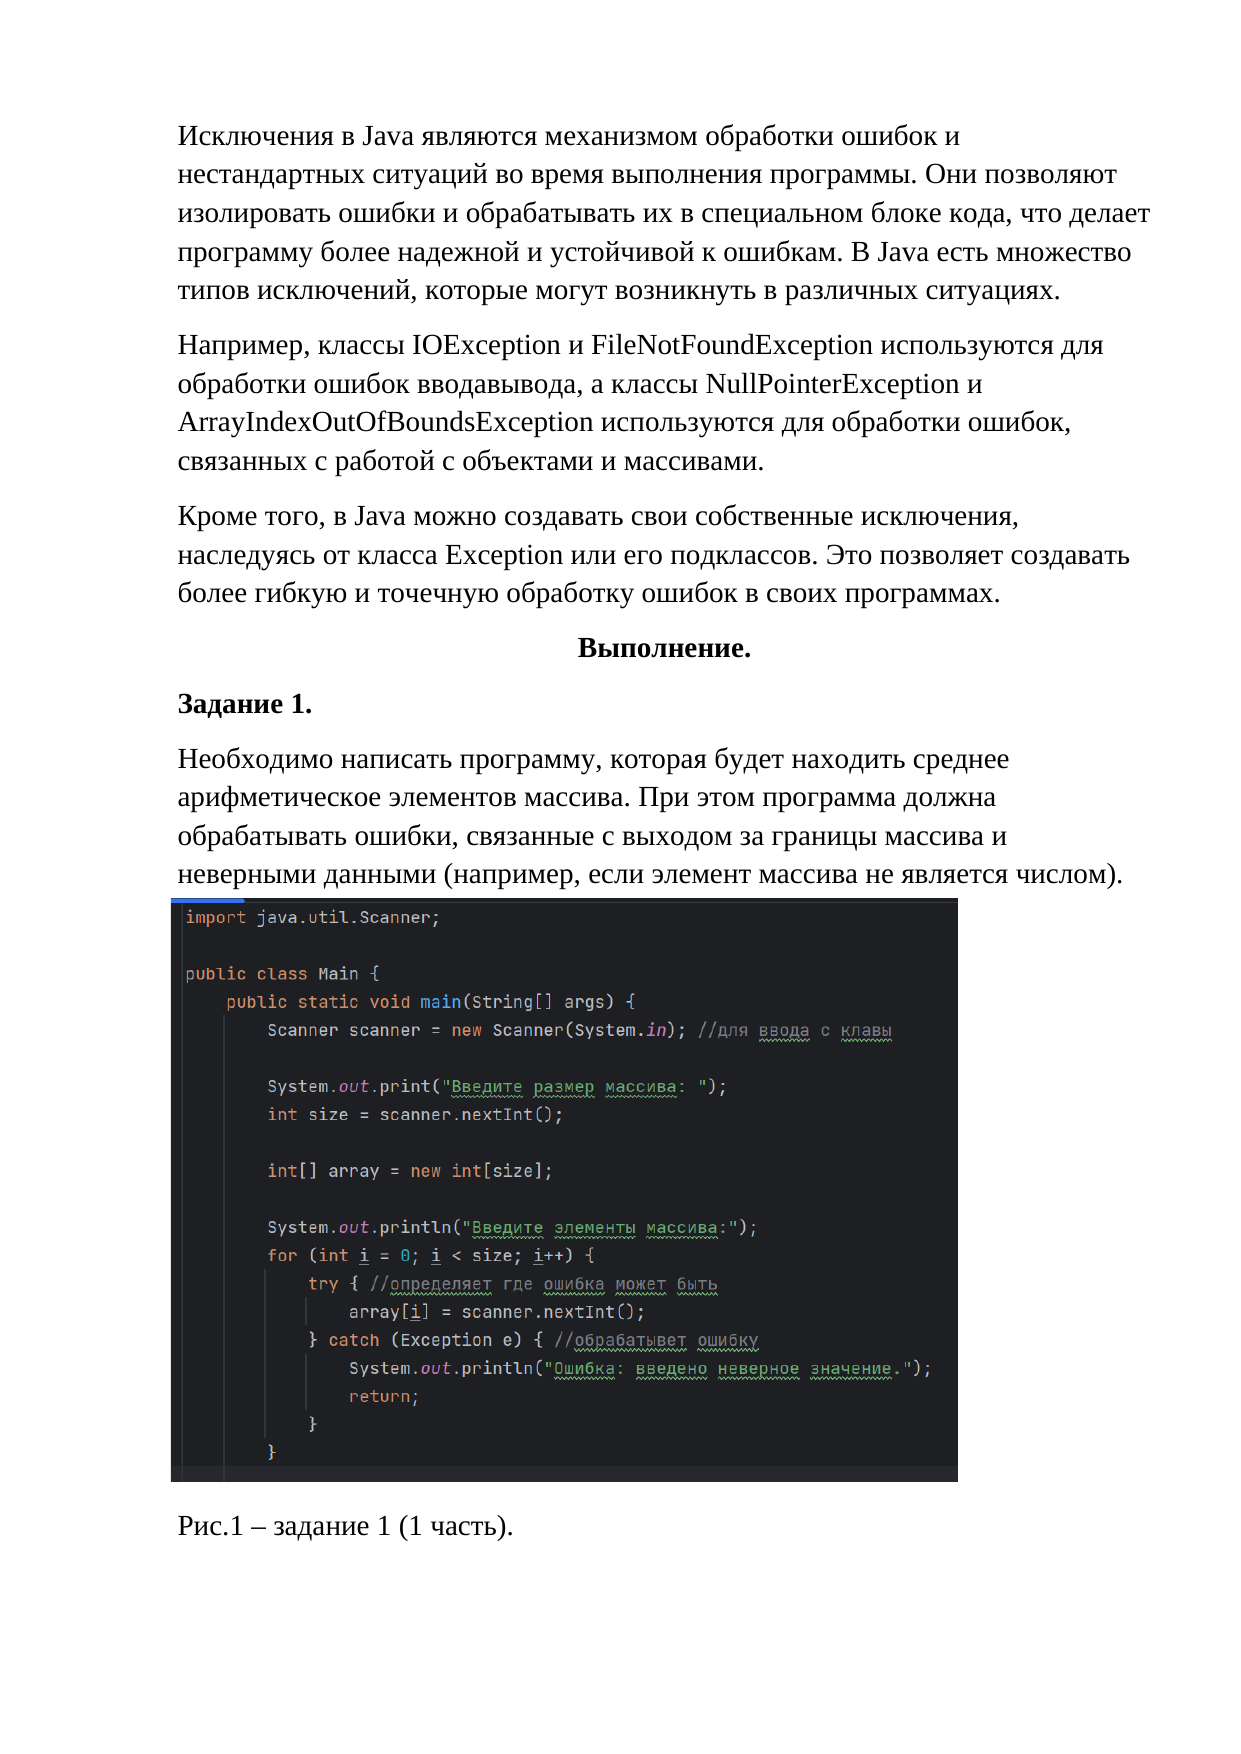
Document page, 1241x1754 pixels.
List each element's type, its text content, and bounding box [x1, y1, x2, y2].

text Исключения в Java являются механизмом обработки ошибок и нестандартных ситуаций во время выполнения программы. Они позволяют изолировать ошибки и обрабатывать их в специальном блоке кода, что делает программу более надежной и устойчивой к ошибкам. В Java есть множество типов исключений, которые могут возникнуть в различных ситуациях. [177, 118, 1152, 306]
text Выполнение. [177, 631, 1152, 664]
text Кроме того, в Java можно создавать свои собственные исключения, наследуясь от класса Exception или его подклассов. Это позволяет создавать более гибкую и точечную обработку ошибок в своих программах. [177, 498, 1152, 609]
text Необходимо написать программу, которая будет находить среднее арифметическое элементов массива. При этом программа должна обрабатывать ошибки, связанные с выходом за границы массива и неверными данными (например, если элемент массива не является числом). [177, 741, 1152, 890]
picture [170, 898, 958, 1482]
text Задание 1. [177, 686, 1152, 719]
text Например, классы IOException и FileNotFoundException используются для обработки ошибок вводавывода, а классы NullPointerException и ArrayIndexOutOfBoundsException используются для обработки ошибок, связанных с работой с объектами и массивами. [177, 327, 1152, 477]
